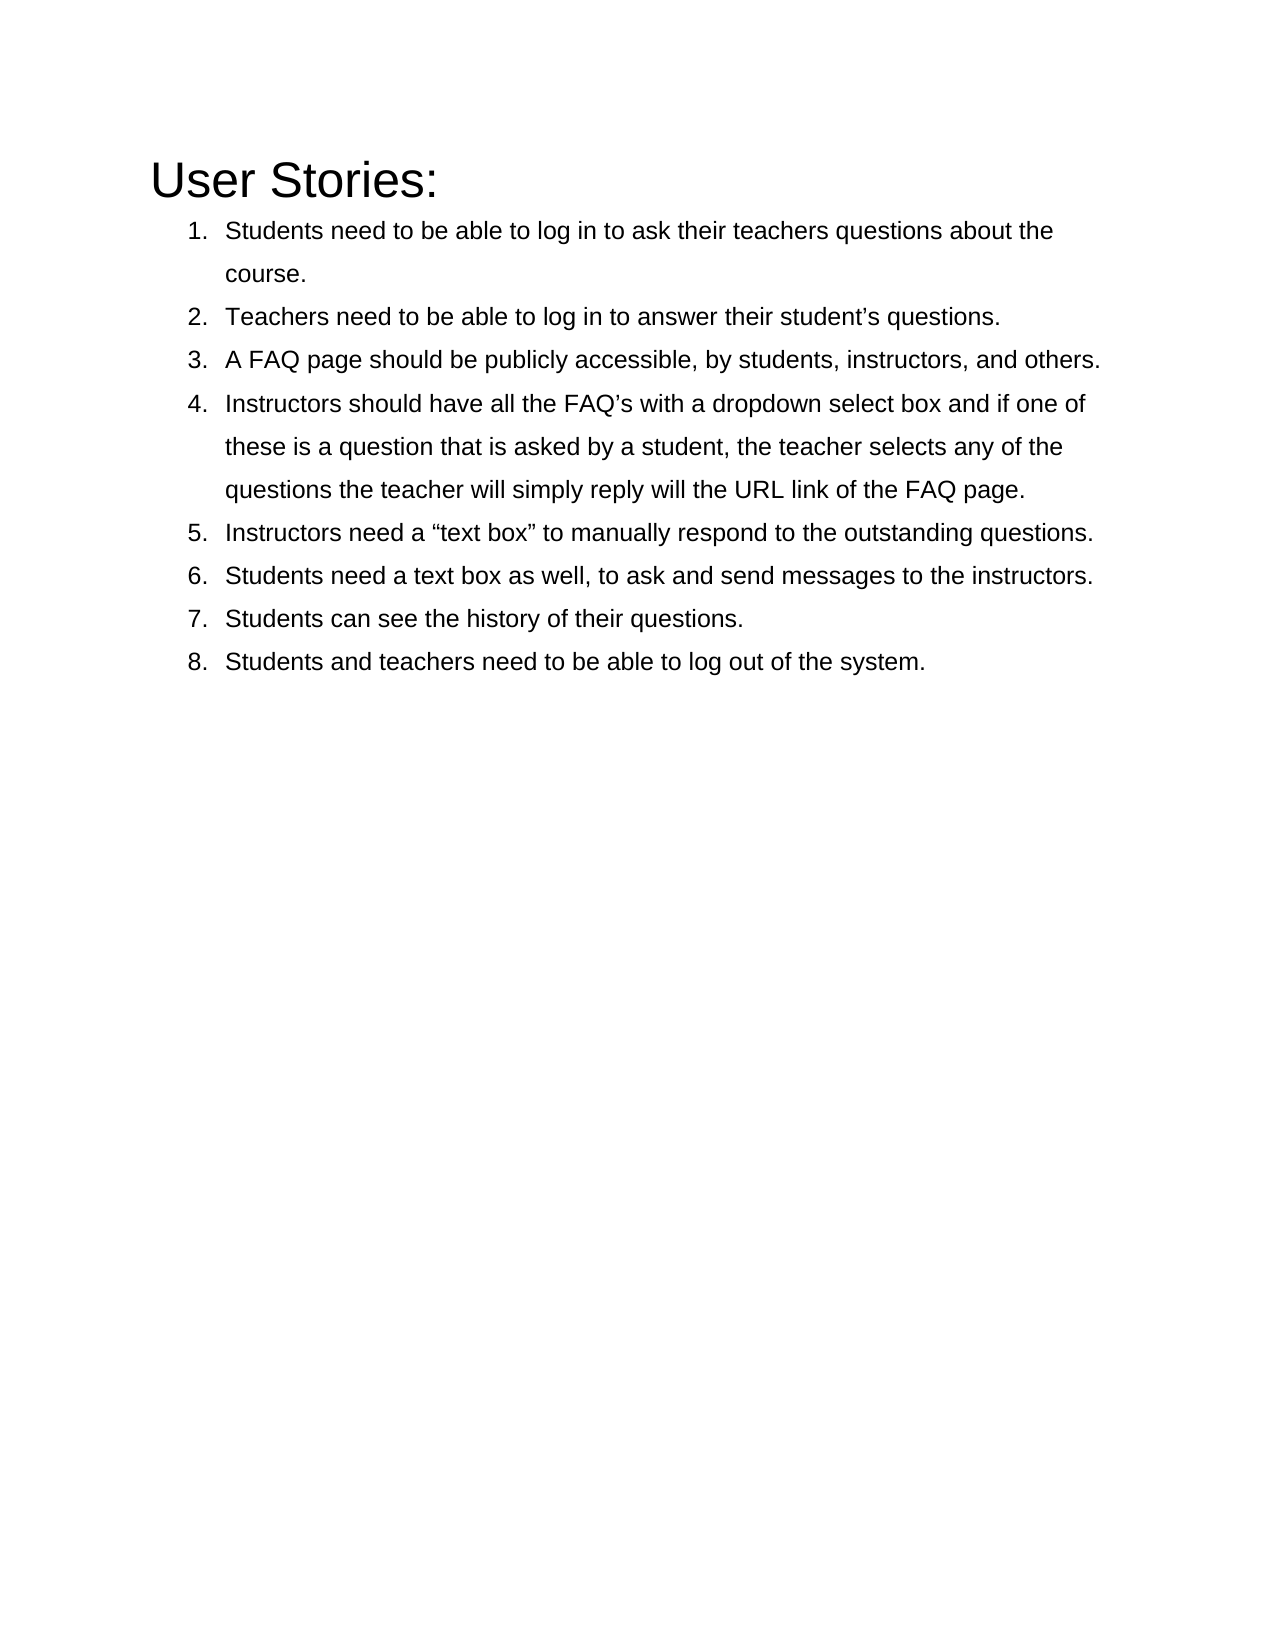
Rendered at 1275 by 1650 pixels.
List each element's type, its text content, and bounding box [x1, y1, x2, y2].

list Students can see the history of their questions. [187, 604, 1125, 633]
list Students and teachers need to be able to log out of the system. [187, 647, 1125, 676]
list Students need a text box as well, to ask and send messages to the instructors. [187, 561, 1125, 590]
list Students need to be able to log in to ask their teachers questions about the course. [187, 216, 1125, 288]
text User Stories: [150, 150, 1125, 207]
list Instructors need a “text box” to manually respond to the outstanding questions. [187, 518, 1125, 547]
list A FAQ page should be publicly accessible, by students, instructors, and others. [187, 345, 1125, 374]
list Teachers need to be able to log in to answer their student’s questions. [187, 302, 1125, 331]
list Instructors should have all the FAQ’s with a dropdown select box and if one of these is a question that is asked by a student, the teacher selects any of the questions the teacher will simply reply will the URL link of the FAQ page. [187, 388, 1125, 503]
